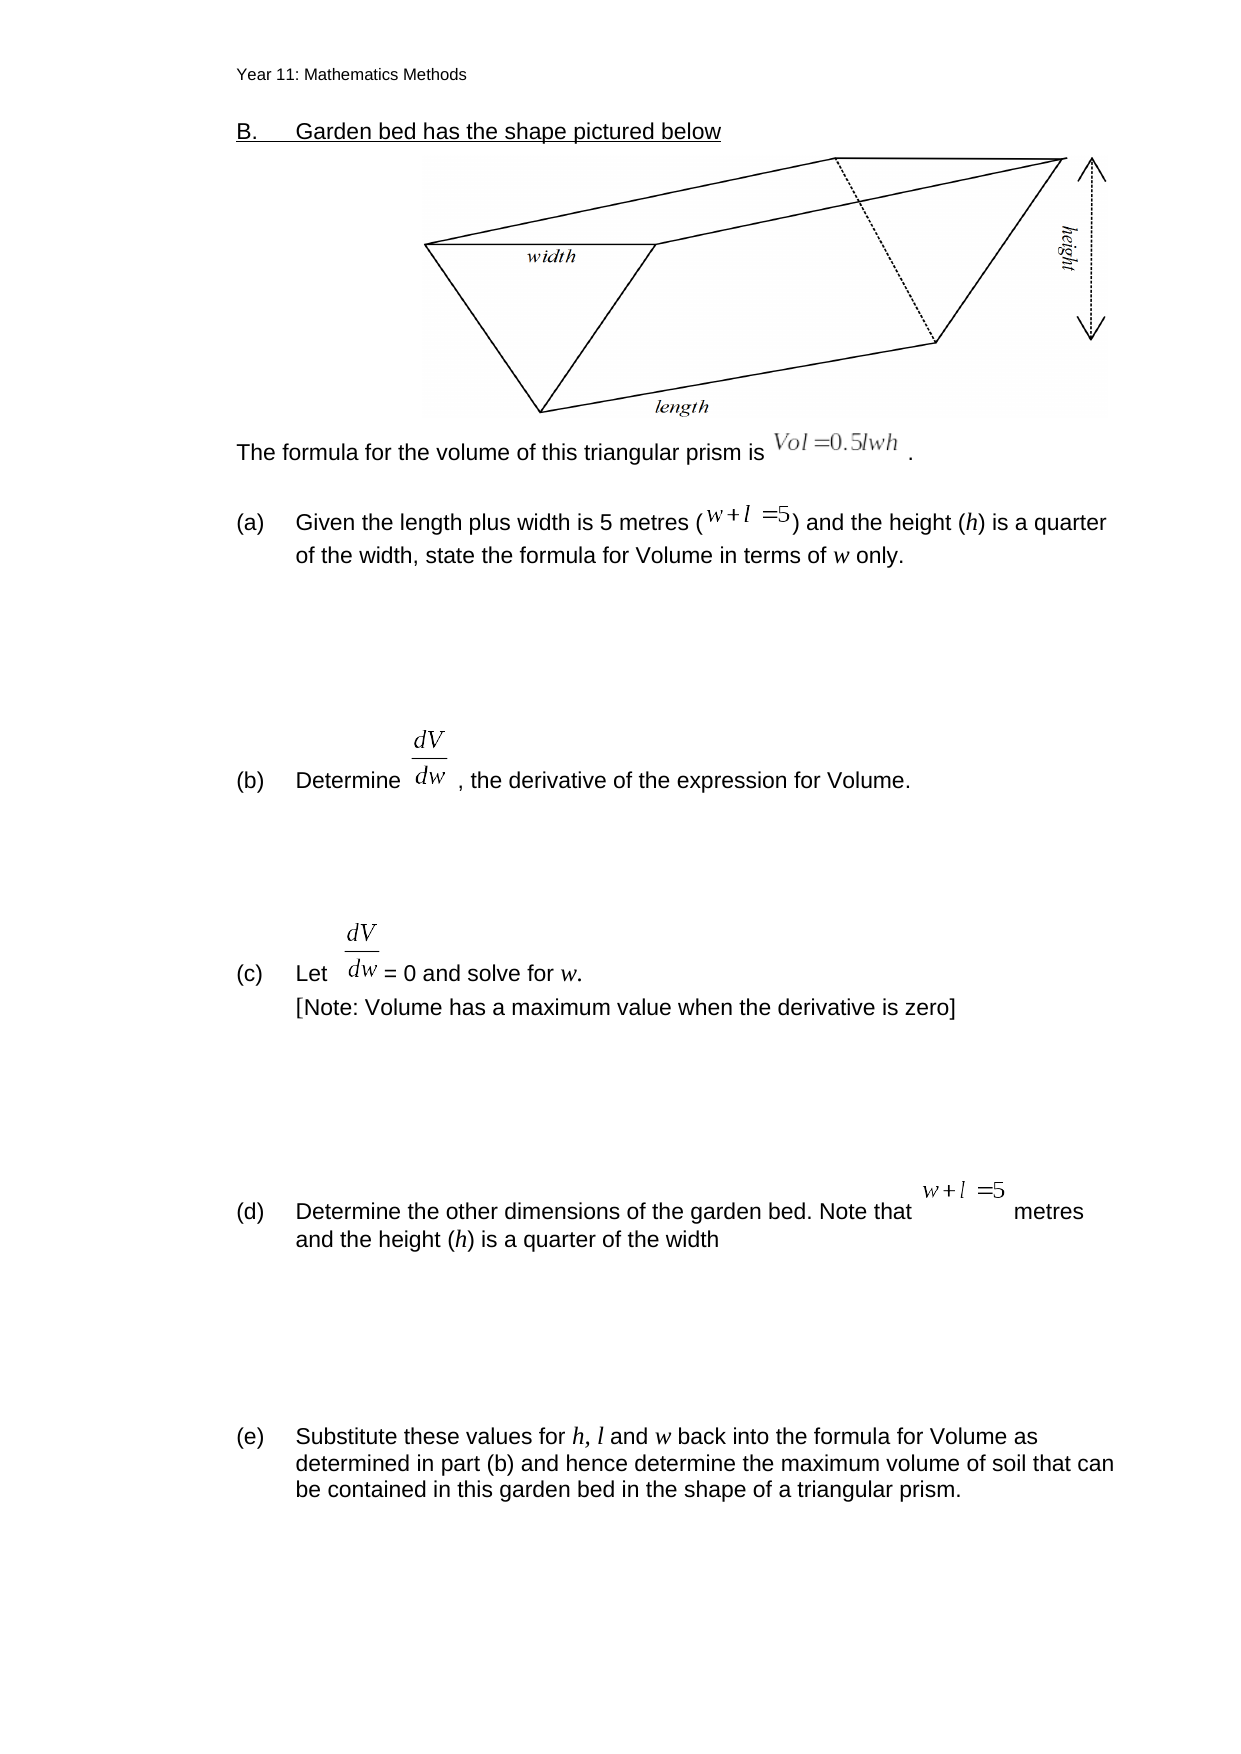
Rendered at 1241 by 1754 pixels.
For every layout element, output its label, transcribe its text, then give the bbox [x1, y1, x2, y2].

picture [421, 155, 1108, 418]
text (c) Let = 0 and solve for w. [236, 918, 1122, 987]
text (e) Substitute these values for h, l and w back into the formula for Volume as determined in part (b) and hence determine the maximum volume of soil that can be contained in this garden bed in the shape of a triangular prism. [236, 1421, 1122, 1502]
text (b) Determine , the derivative of the expression for Volume. [236, 724, 1122, 793]
text (d) Determine the other dimensions of the garden bed. Note that metres and the height (h) is a quarter of the width [236, 1176, 1122, 1253]
text The formula for the volume of this triangular prism is . [236, 429, 1122, 465]
text (a) Given the length plus width is 5 metres () and the height (h) is a quarter of the width, state the formula for Volume in terms of w only. [236, 499, 1122, 569]
text [Note: Volume has a maximum value when the derivative is zero] [236, 992, 1122, 1020]
text B. Garden bed has the shape pictured below [236, 118, 1122, 144]
